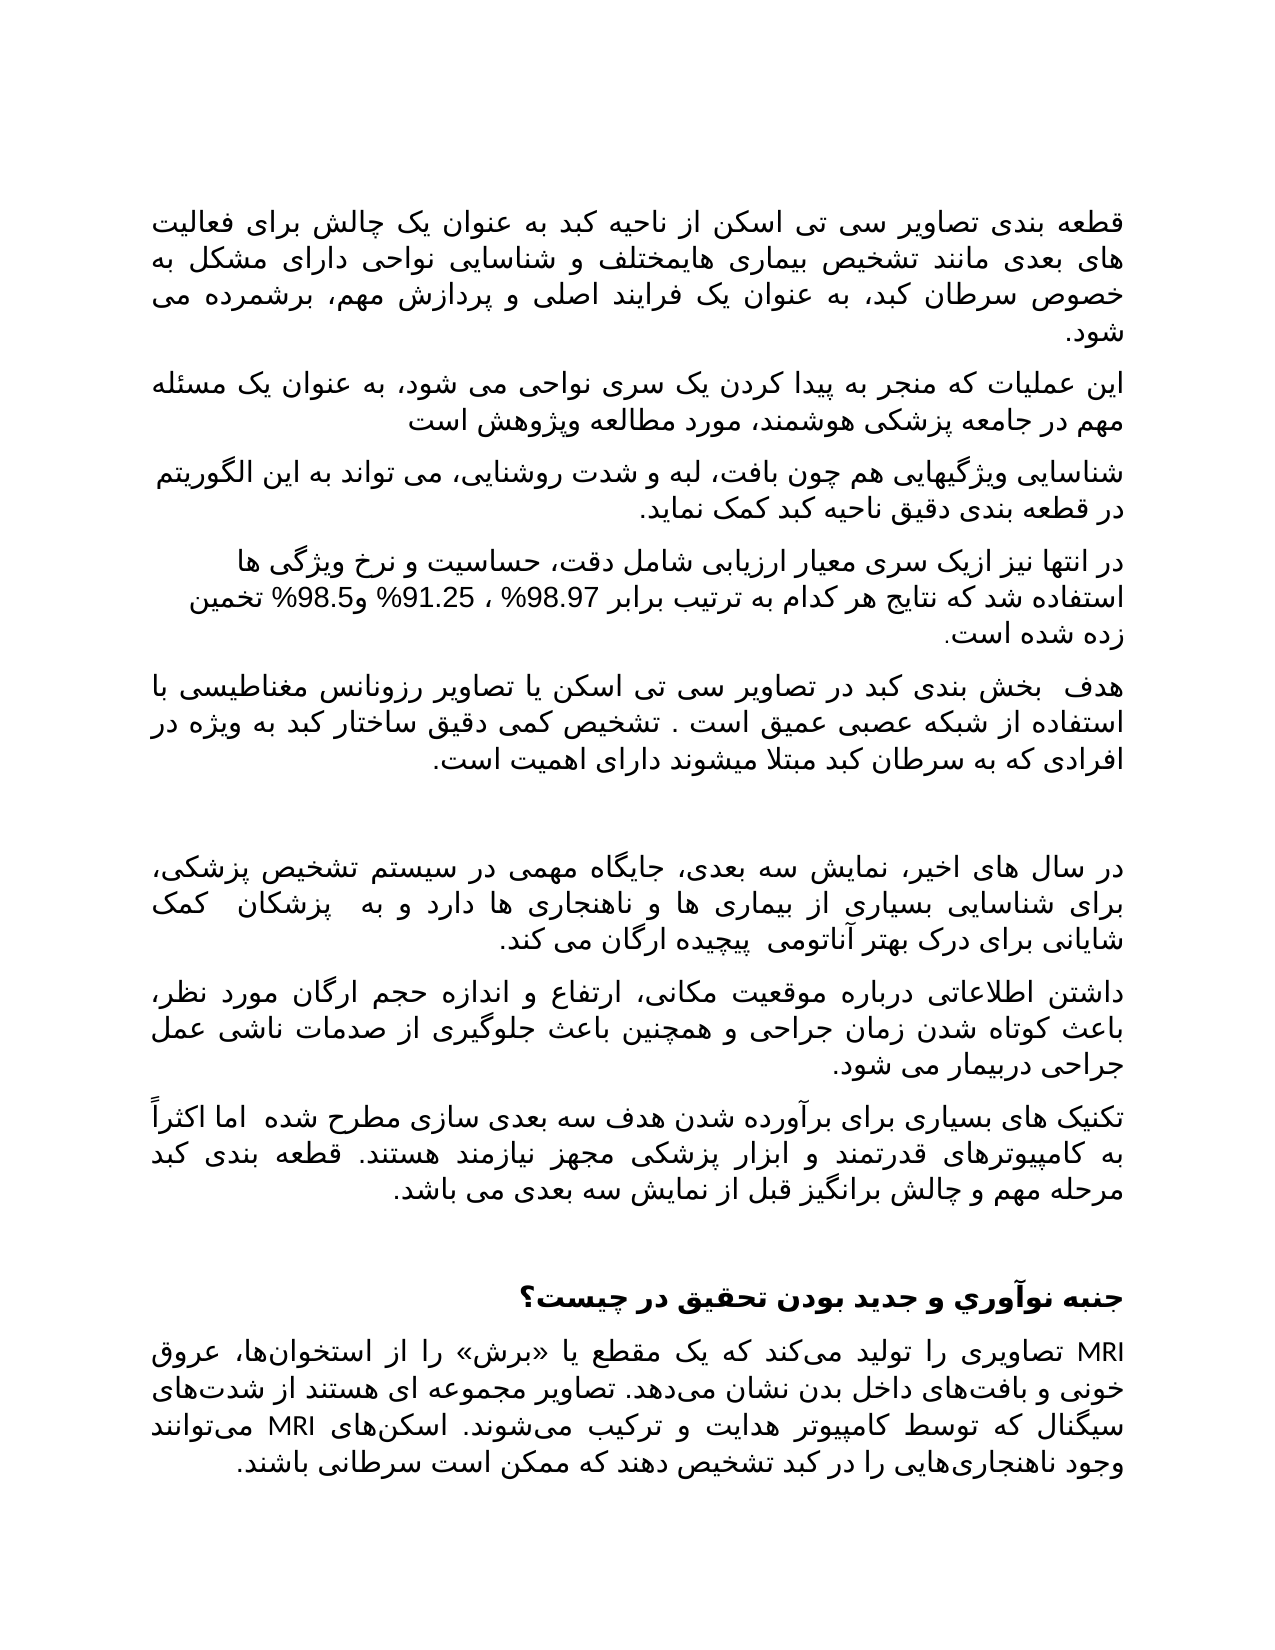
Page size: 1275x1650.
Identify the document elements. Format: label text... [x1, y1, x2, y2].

text MRI تصاویری را تولید می‌کند که یک مقطع یا «برش» را از استخوان‌ها، عروق خونی و بافت‌های داخل بدن نشان می‌دهد. تصاویر مجموعه‌ ای هستند از شدت‌های سیگنال که توسط کامپیوتر هدایت و ترکیب می‌شوند. اسکن‌های MRI می‌توانند وجود ناهنجاری‌هایی را در کبد تشخیص دهند که ممکن است سرطانی باشند. [150, 1333, 1125, 1479]
text این عملیات که منجر به پیدا کردن یک سری نواحی می شود، به عنوان یک مسئله مهم در جامعه پزشکی هوشمند، مورد مطالعه وپژوهش است [150, 366, 1125, 436]
text در انتها نیز ازیک سری معیار ارزیابی شامل دقت، حساسیت و نرخ ویژگی ها استفاده شد که نتایج هر کدام به ترتیب برابر 98.97% ، 91.25% و98.5% تخمین زده شده است. [150, 544, 1125, 650]
text در سال های اخیر، نمایش سه بعدی، جایگاه مهمی در سیستم تشخیص پزشکی، برای شناسایی بسیاری از بیماری ها و ناهنجاری ها دارد و به پزشکان کمک شایانی برای درک بهتر آناتومی پیچیده ارگان می کند. [150, 849, 1125, 955]
text هدف بخش بندی کبد در تصاویر سی تی اسکن یا تصاویر رزونانس مغناطیسی با استفاده از شبکه عصبی عمیق است . تشخیص کمی دقیق ساختار کبد به ویژه در افرادی که به سرطان کبد مبتلا میشوند دارای اهمیت است. [150, 669, 1125, 775]
text داشتن اطلاعاتی درباره موقعیت مکانی، ارتفاع و اندازه حجم ارگان مورد نظر، باعث کوتاه شدن زمان جراحی و همچنین باعث جلوگیری از صدمات ناشی عمل جراحی دربیمار می شود. [150, 975, 1125, 1081]
text قطعه بندی تصاویر سی تی اسکن از ناحیه کبد به عنوان یک چالش برای فعالیت های بعدی مانند تشخیص بیماری هایمختلف و شناسایی نواحی دارای مشکل به خصوص سرطان کبد، به عنوان یک فرایند اصلی و پردازش مهم، برشمرده می شود. [150, 205, 1125, 347]
text تکنیک های بسیاری برای برآورده شدن هدف سه بعدی سازی مطرح شده اما اکثراً به کامپیوترهای قدرتمند و ابزار پزشکی مجهز نیازمند هستند. قطعه بندی کبد مرحله مهم و چالش برانگیز قبل از نمایش سه بعدی می باشد. [150, 1100, 1125, 1206]
text جنبه نوآوري و جدید بودن تحقیق در چیست؟ [150, 1280, 1125, 1313]
text شناسایی ویژگیهایی هم چون بافت، لبه و شدت روشنایی، می تواند به این الگوریتم در قطعه بندی دقیق ناحیه کبد کمک نماید. [150, 455, 1125, 525]
